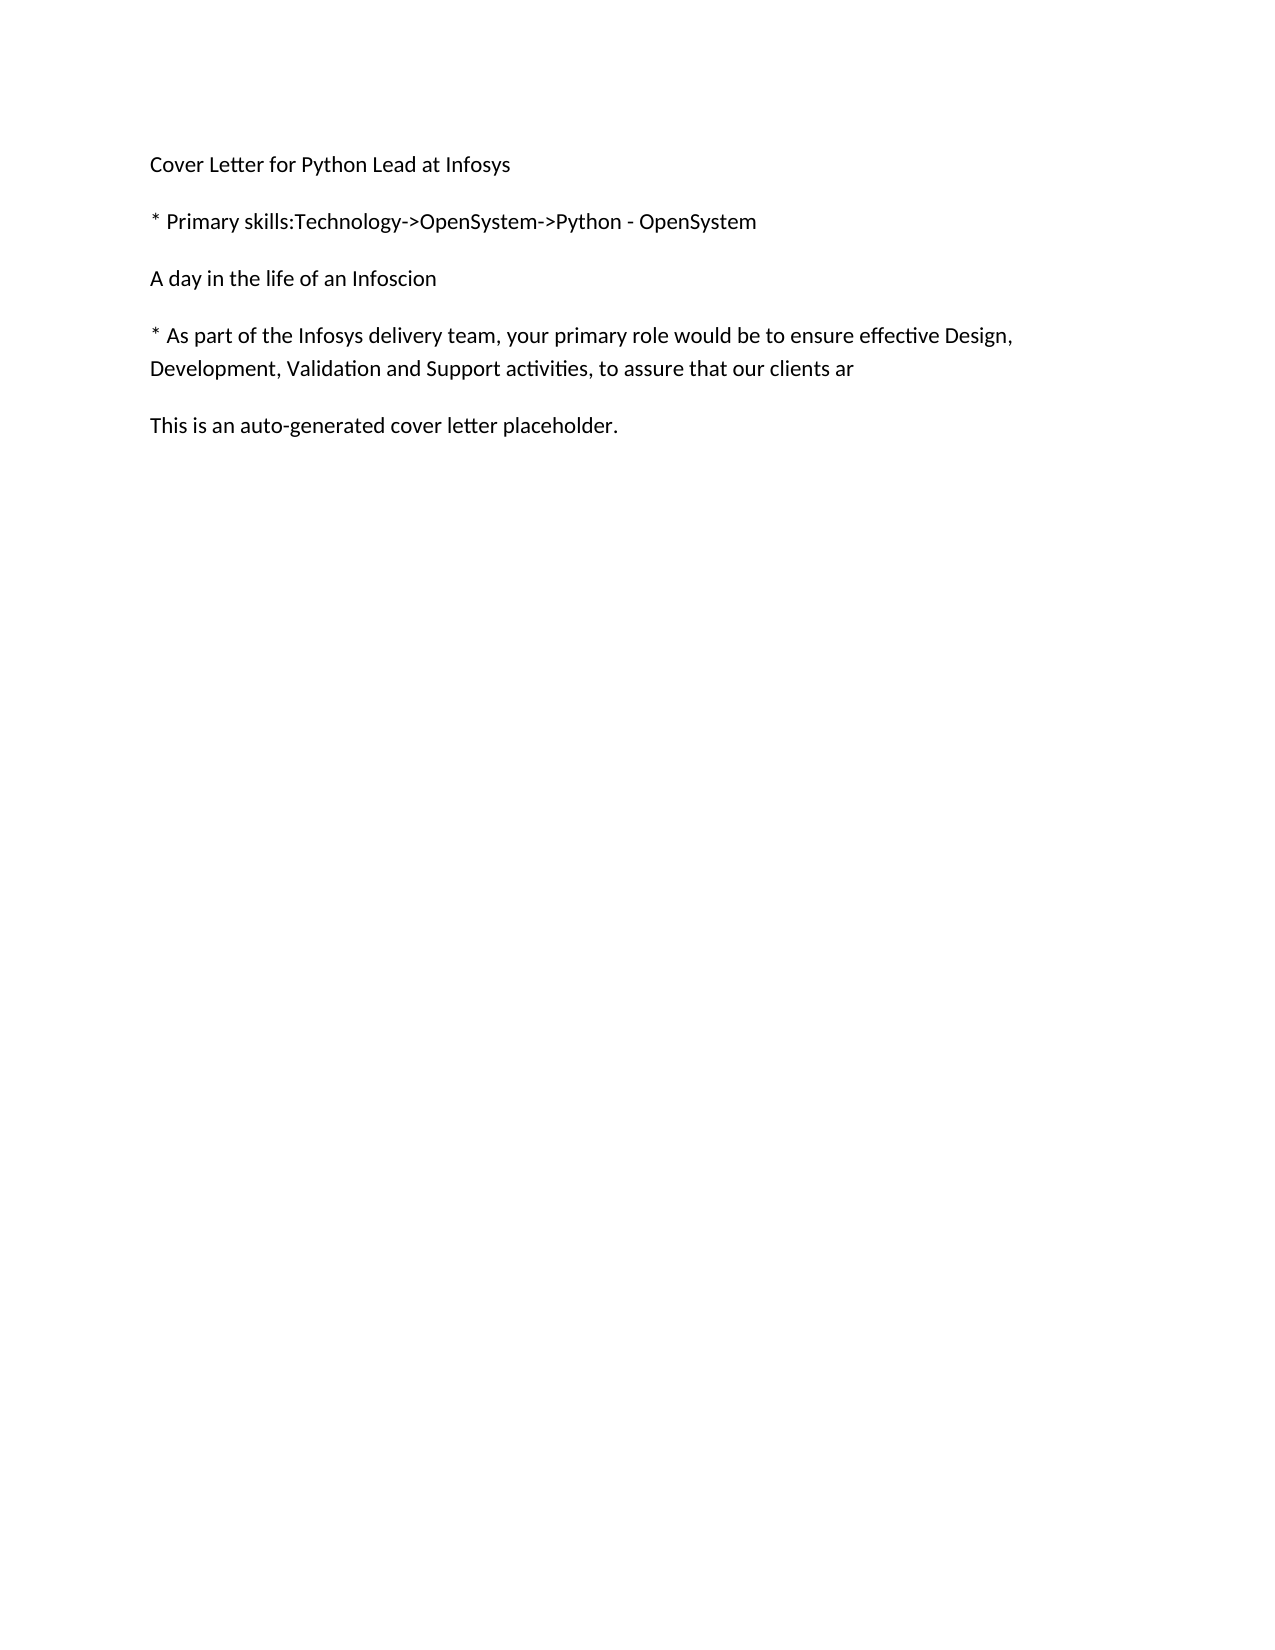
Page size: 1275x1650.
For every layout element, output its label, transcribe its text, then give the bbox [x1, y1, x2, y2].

text Cover Letter for Python Lead at Infosys [150, 150, 1125, 178]
text * Primary skills:Technology->OpenSystem->Python - OpenSystem [150, 207, 1125, 235]
text A day in the life of an Infoscion [150, 264, 1125, 292]
text This is an auto-generated cover letter placeholder. [150, 411, 1125, 439]
text * As part of the Infosys delivery team, your primary role would be to ensure effective Design, Development, Validation and Support activities, to assure that our clients ar [150, 322, 1125, 382]
